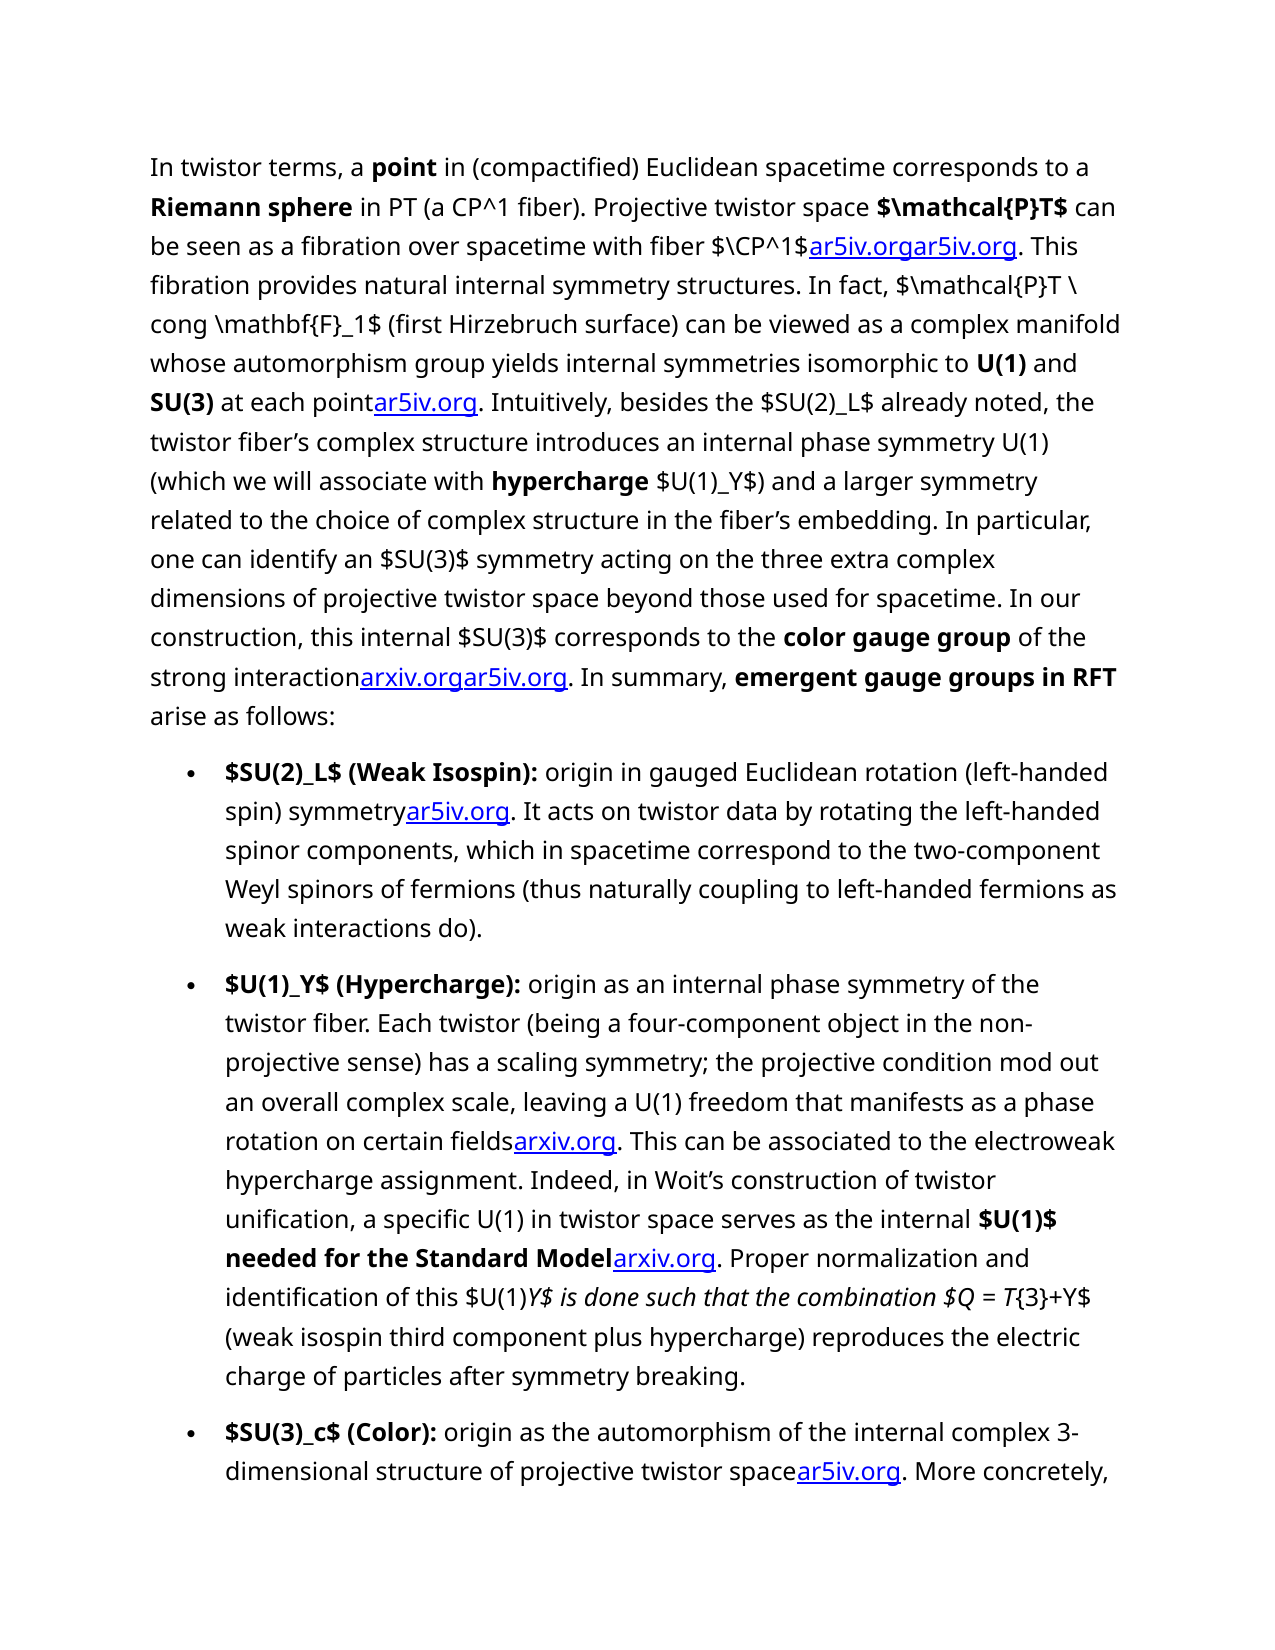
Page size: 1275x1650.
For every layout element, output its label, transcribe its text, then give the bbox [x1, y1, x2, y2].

list $U(1)_Y$ (Hypercharge): origin as an internal phase symmetry of the twistor fiber. Each twistor (being a four-component object in the non-projective sense) has a scaling symmetry; the projective condition mod out an overall complex scale, leaving a U(1) freedom that manifests as a phase rotation on certain fields​arxiv.org. This can be associated to the electroweak hypercharge assignment. Indeed, in Woit’s construction of twistor unification, a specific U(1) in twistor space serves as the internal $U(1)$ needed for the Standard Model​arxiv.org. Proper normalization and identification of this $U(1)Y$ is done such that the combination $Q = T{3}+Y$ (weak isospin third component plus hypercharge) reproduces the electric charge of particles after symmetry breaking. [187, 967, 1125, 1392]
list $SU(2)_L$ (Weak Isospin): origin in gauged Euclidean rotation (left-handed spin) symmetry​ar5iv.org. It acts on twistor data by rotating the left-handed spinor components, which in spacetime correspond to the two-component Weyl spinors of fermions (thus naturally coupling to left-handed fermions as weak interactions do). [187, 754, 1125, 945]
text In twistor terms, a point in (compactified) Euclidean spacetime corresponds to a Riemann sphere in PT (a CP^1 fiber). Projective twistor space $\mathcal{P}T$ can be seen as a fibration over spacetime with fiber $\CP^1$​ar5iv.org​ar5iv.org. This fibration provides natural internal symmetry structures. In fact, $\mathcal{P}T \cong \mathbf{F}_1$ (first Hirzebruch surface) can be viewed as a complex manifold whose automorphism group yields internal symmetries isomorphic to U(1) and SU(3) at each point​ar5iv.org. Intuitively, besides the $SU(2)_L$ already noted, the twistor fiber’s complex structure introduces an internal phase symmetry U(1) (which we will associate with hypercharge $U(1)_Y$) and a larger symmetry related to the choice of complex structure in the fiber’s embedding. In particular, one can identify an $SU(3)$ symmetry acting on the three extra complex dimensions of projective twistor space beyond those used for spacetime. In our construction, this internal $SU(3)$ corresponds to the color gauge group of the strong interaction​arxiv.org​ar5iv.org. In summary, emergent gauge groups in RFT arise as follows: [150, 150, 1125, 732]
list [187, 1414, 1125, 1487]
